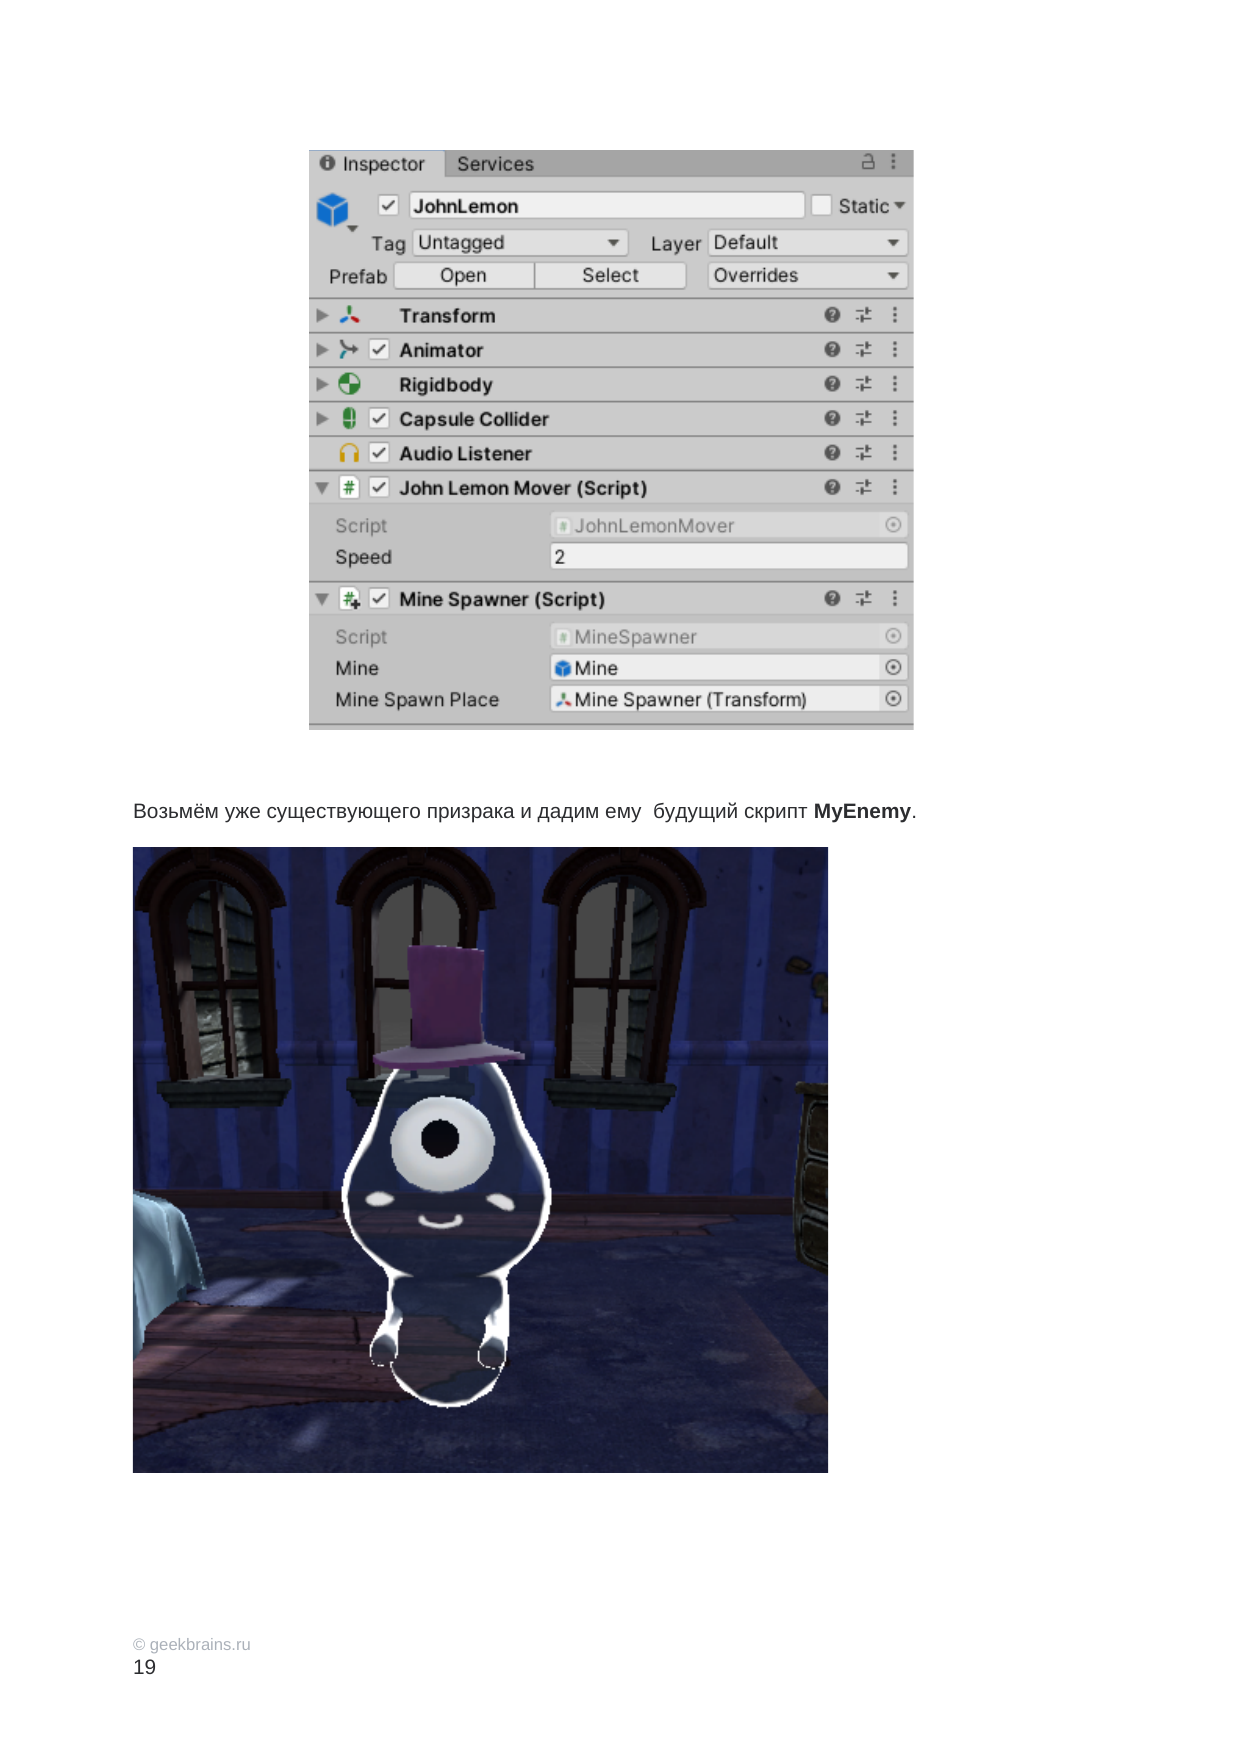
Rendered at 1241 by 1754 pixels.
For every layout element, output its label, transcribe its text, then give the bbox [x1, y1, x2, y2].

picture [309, 150, 914, 730]
picture [132, 847, 829, 1473]
text Возьмём уже существующего призрака и дадим ему будущий скрипт MyEnemy. [133, 799, 1090, 823]
